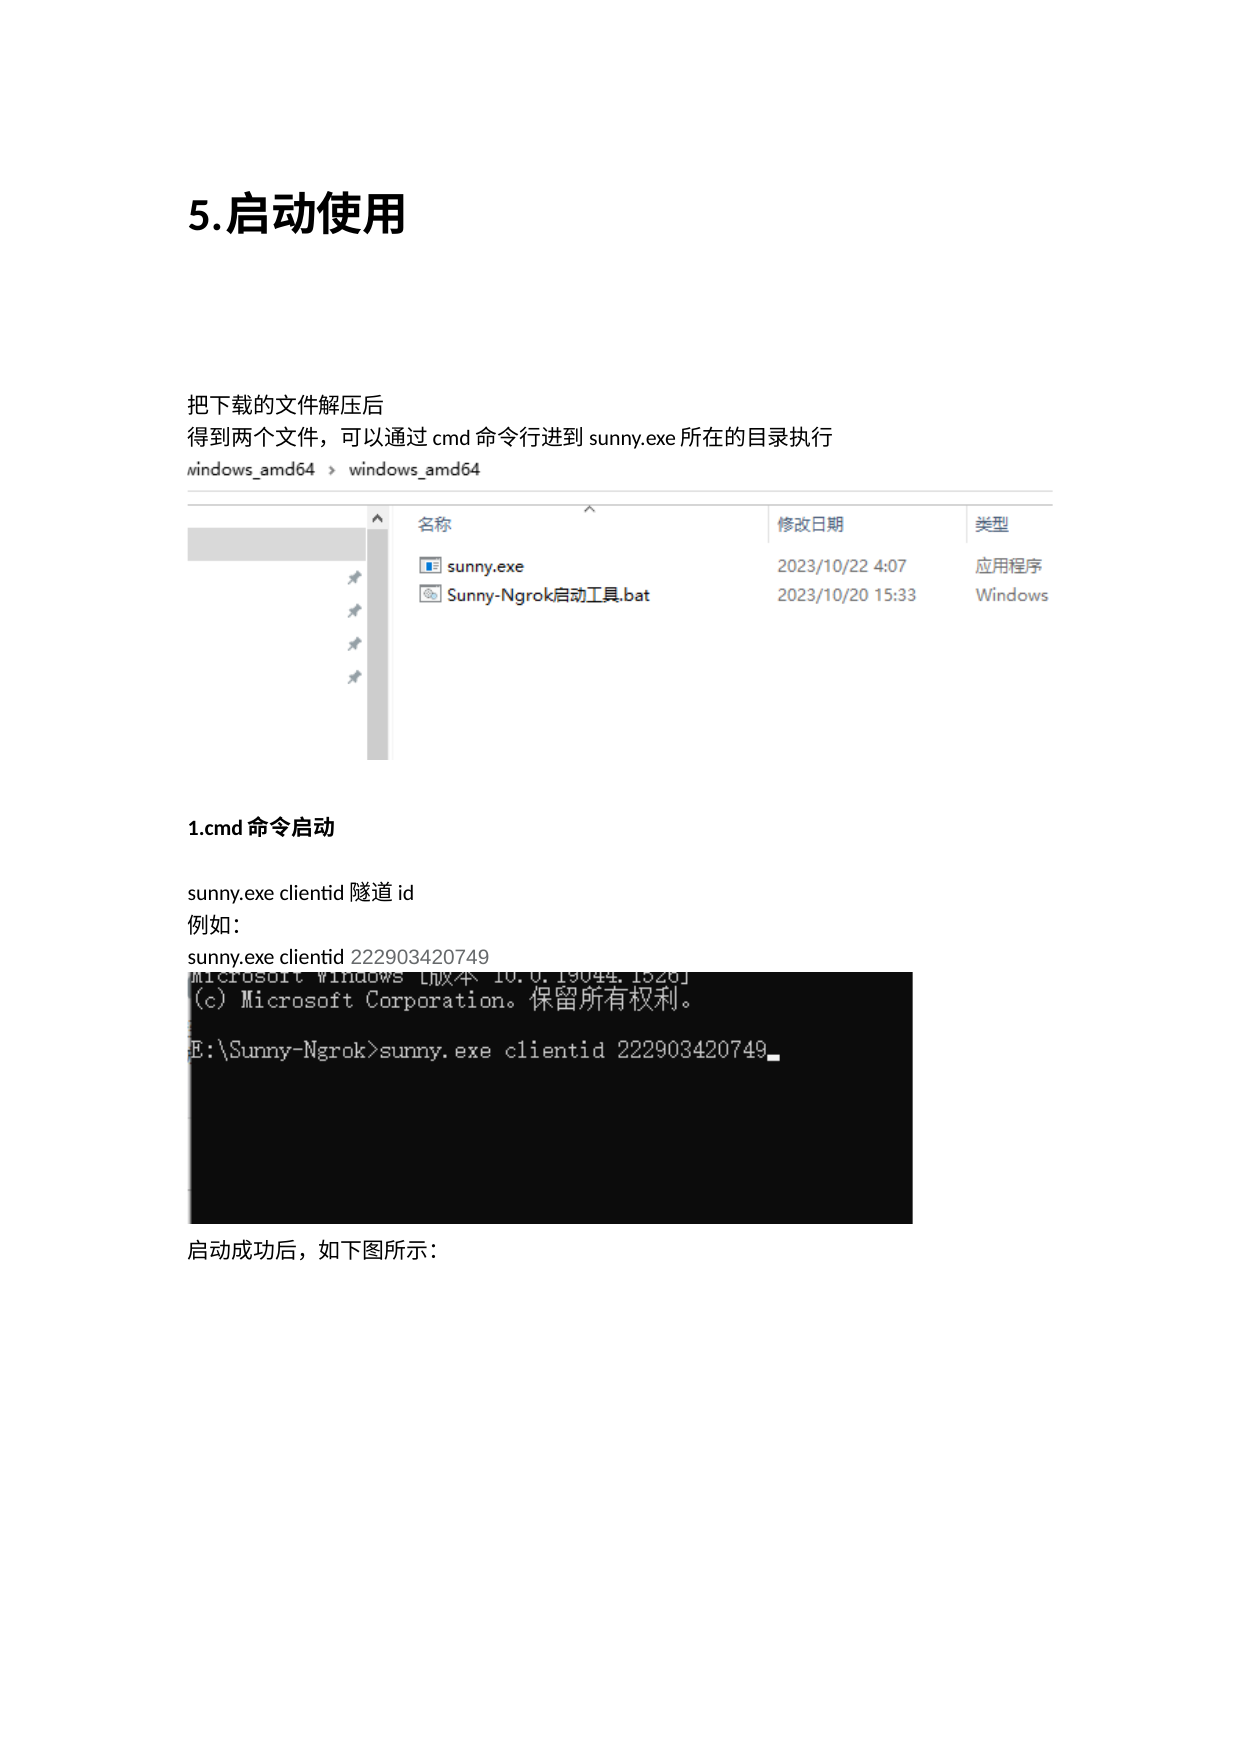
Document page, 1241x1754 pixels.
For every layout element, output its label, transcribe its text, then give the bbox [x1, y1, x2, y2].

text 启动成功后，如下图所示： [187, 1232, 1053, 1265]
text 1.cmd命令启动 [187, 810, 1053, 842]
text sunny.exe clientid 222903420749 [187, 940, 1053, 972]
picture [187, 452, 1053, 760]
picture [187, 972, 913, 1224]
text 例如： [187, 907, 1053, 940]
subtitle 启动使用 [187, 162, 1053, 259]
text 得到两个文件，可以通过cmd命令行进到sunny.exe所在的目录执行 [187, 420, 1053, 452]
text 把下载的文件解压后 [187, 387, 1053, 420]
text sunny.exe clientid 隧道id [187, 875, 1053, 907]
